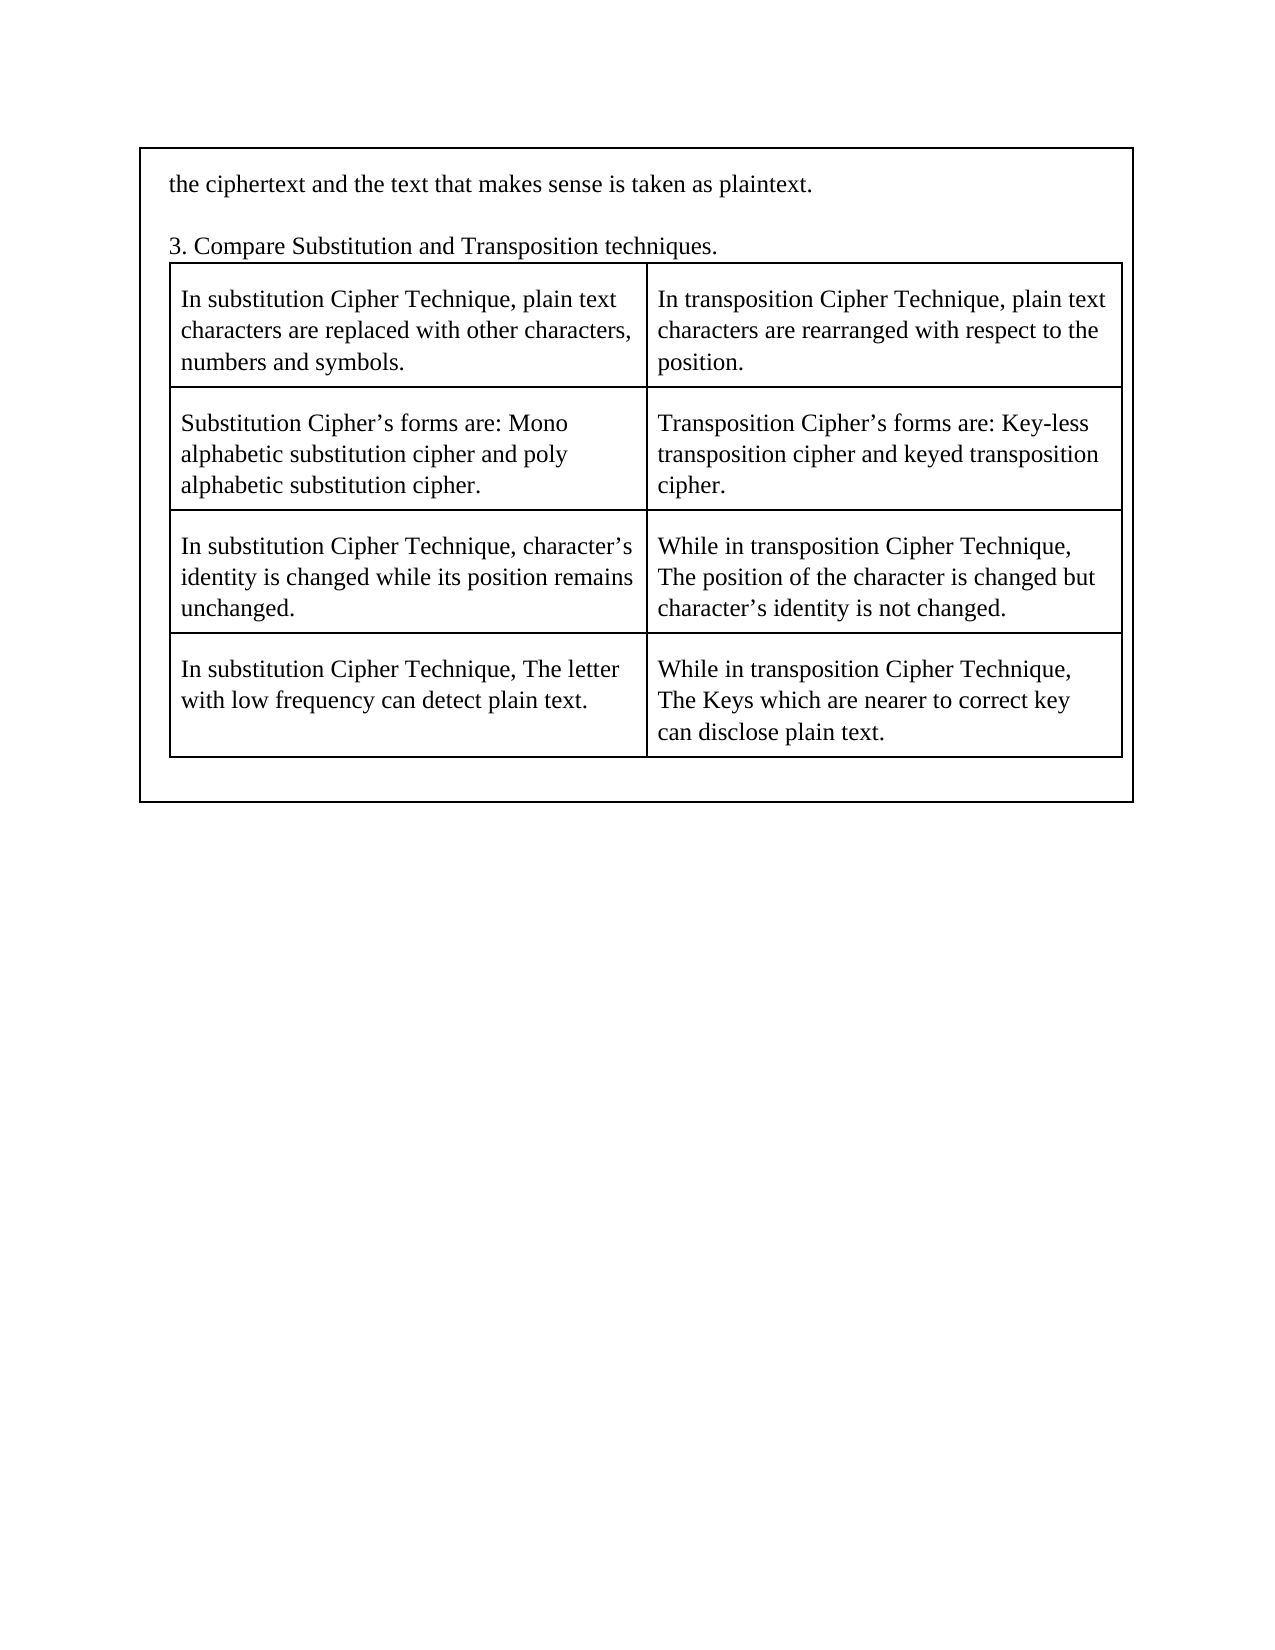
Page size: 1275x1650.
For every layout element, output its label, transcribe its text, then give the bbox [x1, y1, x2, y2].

table_header the ciphertext and the text that makes sense is taken as plaintext. 3. Compare Substitution and Transposition techniques. [141, 149, 1132, 801]
